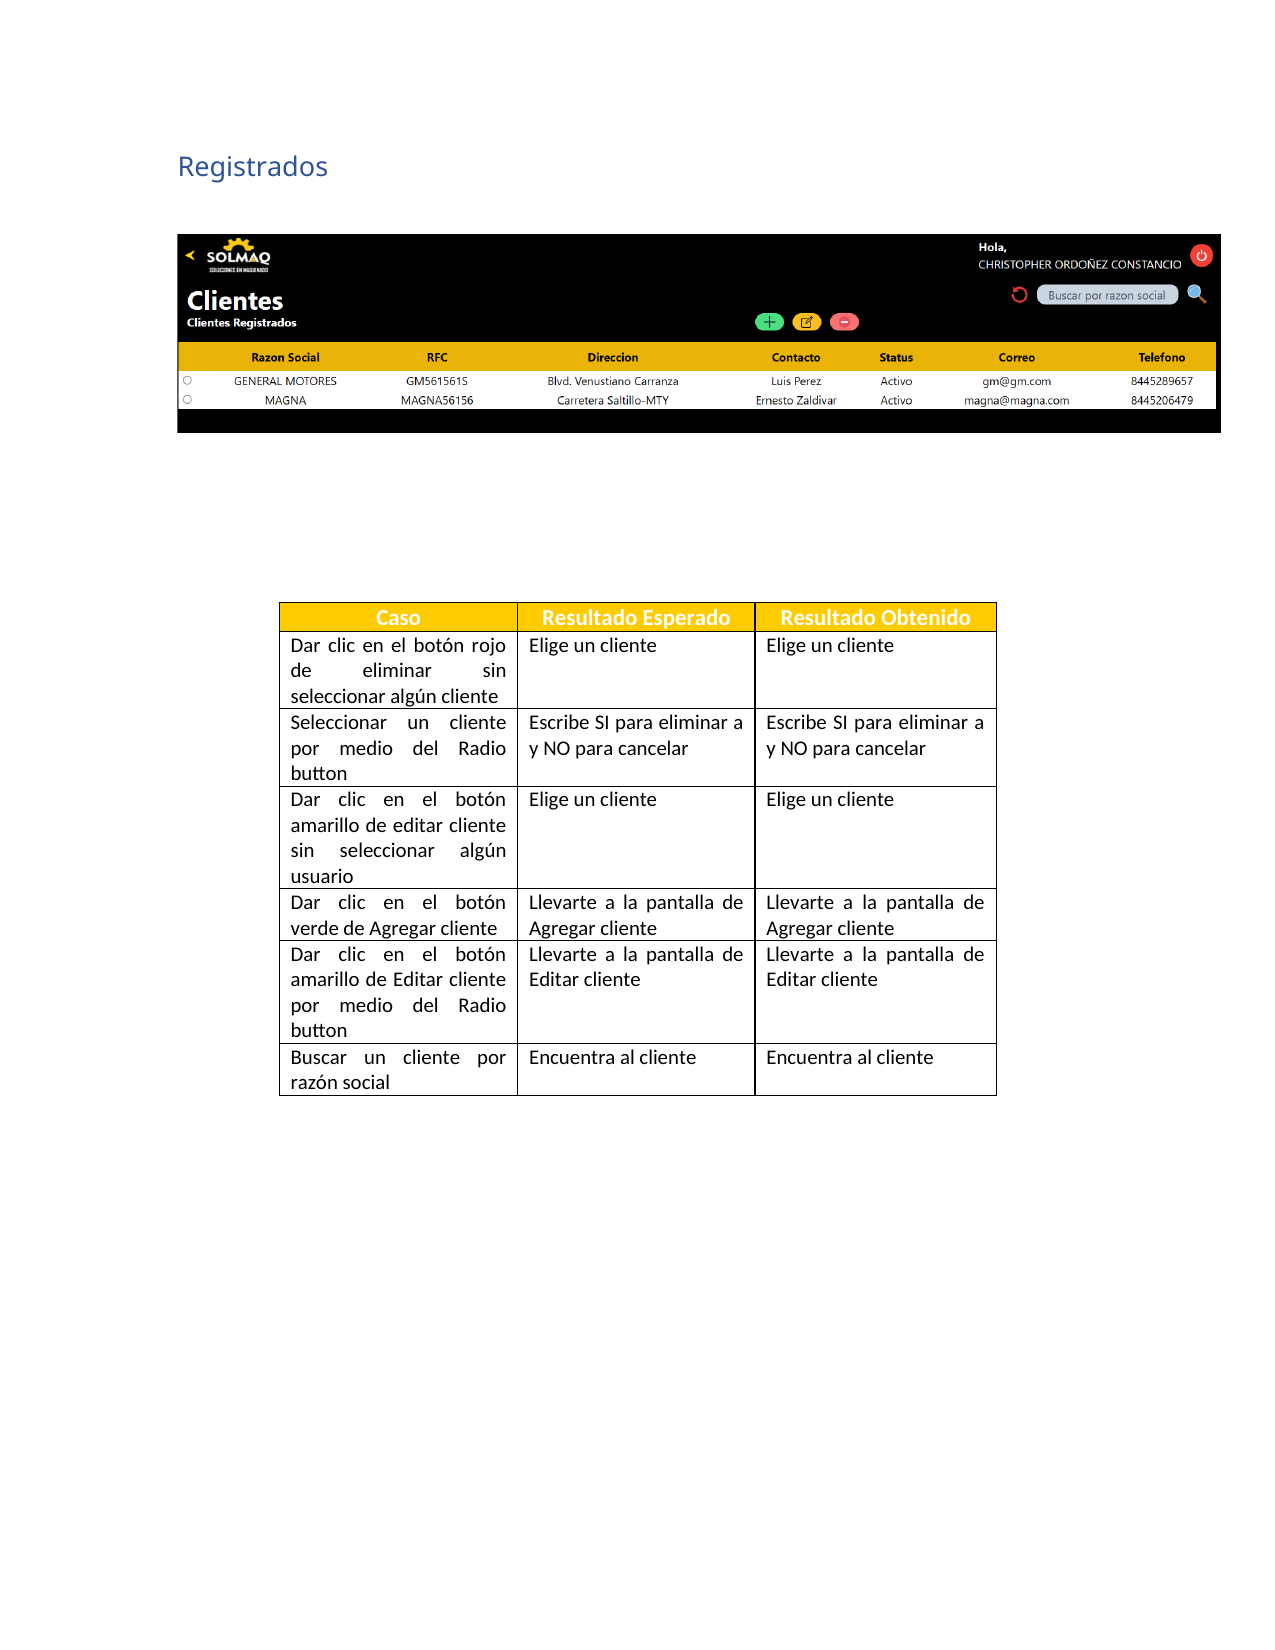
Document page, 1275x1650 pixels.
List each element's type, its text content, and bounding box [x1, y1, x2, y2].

table_cell Dar clic en el botón amarillo de editar cliente sin seleccionar algún usuario [280, 787, 517, 888]
table_header Resultado Obtenido [756, 603, 996, 631]
table_cell Dar clic en el botón rojo de eliminar sin seleccionar algún cliente [280, 632, 517, 708]
table_cell Escribe SI para eliminar a y NO para cancelar [756, 709, 996, 786]
table_cell Encuentra al cliente [518, 1044, 754, 1095]
table_header Caso [280, 603, 517, 631]
table_cell Seleccionar un cliente por medio del Radio button [280, 709, 517, 786]
subtitle Registrados [177, 148, 1098, 184]
table_cell Llevarte a la pantalla de Agregar cliente [518, 889, 754, 940]
table_cell Llevarte a la pantalla de Editar cliente [756, 941, 996, 1043]
table_cell Buscar un cliente por razón social [280, 1044, 517, 1095]
table_cell Elige un cliente [518, 632, 754, 708]
table_cell Elige un cliente [518, 787, 754, 888]
table_cell Escribe SI para eliminar a y NO para cancelar [518, 709, 754, 786]
table_cell Encuentra al cliente [756, 1044, 996, 1095]
table_cell Dar clic en el botón verde de Agregar cliente [280, 889, 517, 940]
table_cell Llevarte a la pantalla de Agregar cliente [756, 889, 996, 940]
table_header Resultado Esperado [518, 603, 754, 631]
table_cell Elige un cliente [756, 632, 996, 708]
picture [177, 234, 1221, 433]
table_cell Elige un cliente [756, 787, 996, 888]
table_cell Dar clic en el botón amarillo de Editar cliente por medio del Radio button [280, 941, 517, 1043]
table_cell Llevarte a la pantalla de Editar cliente [518, 941, 754, 1043]
